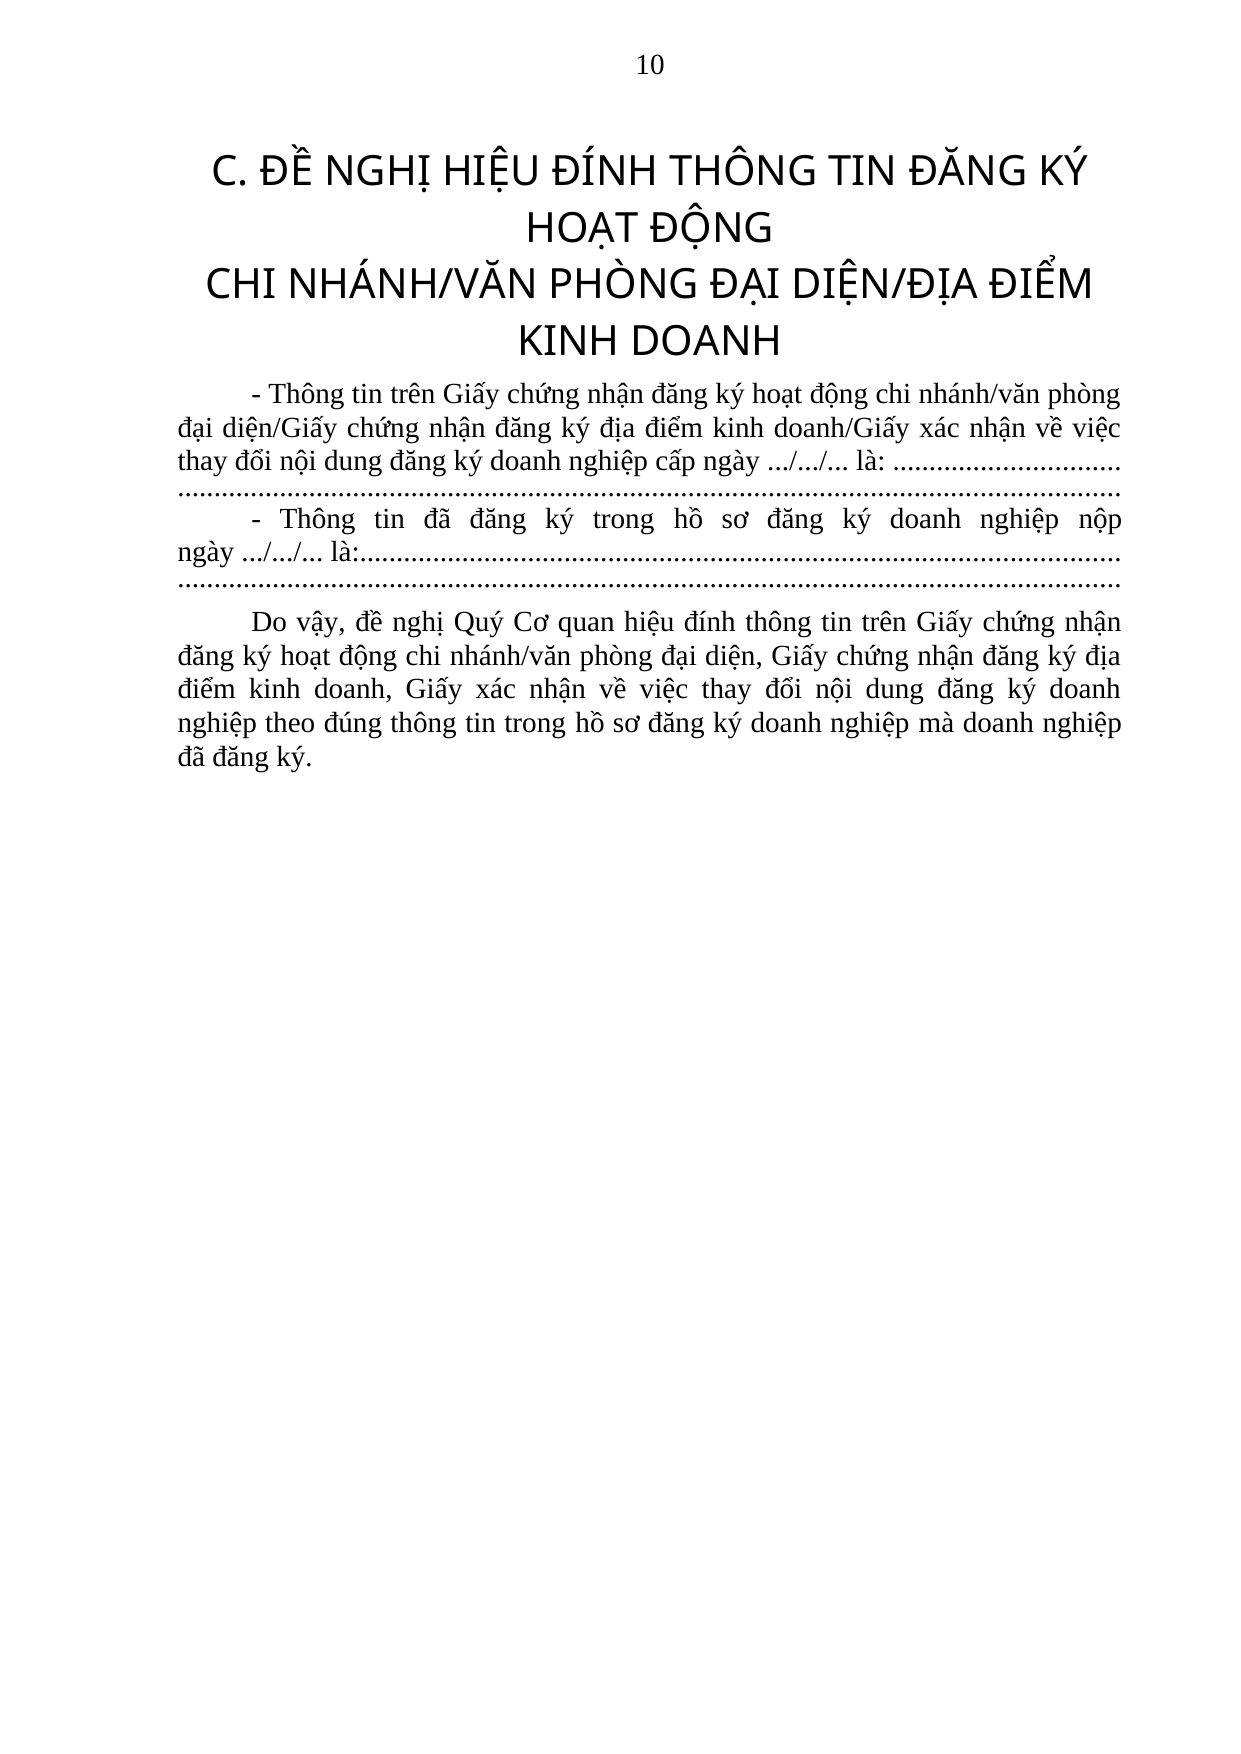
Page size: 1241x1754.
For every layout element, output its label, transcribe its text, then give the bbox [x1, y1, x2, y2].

text - Thông tin trên Giấy chứng nhận đăng ký hoạt động chi nhánh/văn phòng đại diện/Giấy chứng nhận đăng ký địa điểm kinh doanh/Giấy xác nhận về việc thay đổi nội dung đăng ký doanh nghiệp cấp ngày .../.../... là: [177, 376, 1122, 477]
text Do vậy, đề nghị Quý Cơ quan hiệu đính thông tin trên Giấy chứng nhận đăng ký hoạt động chi nhánh/văn phòng đại diện, Giấy chứng nhận đăng ký địa điểm kinh doanh, Giấy xác nhận về việc thay đổi nội dung đăng ký doanh nghiệp theo đúng thông tin trong hồ sơ đăng ký doanh nghiệp mà doanh nghiệp đã đăng ký. [177, 604, 1122, 772]
text - Thông tin đã đăng ký trong hồ sơ đăng ký doanh nghiệp nộp ngày .../.../... là: [177, 501, 1122, 568]
subtitle C. ĐỀ NGHỊ HIỆU ĐÍNH THÔNG TIN ĐĂNG KÝ HOẠT ĐỘNG CHI NHÁNH/VĂN PHÒNG ĐẠI DIỆN/ĐỊA ĐIỂM KINH DOANH [177, 141, 1122, 368]
